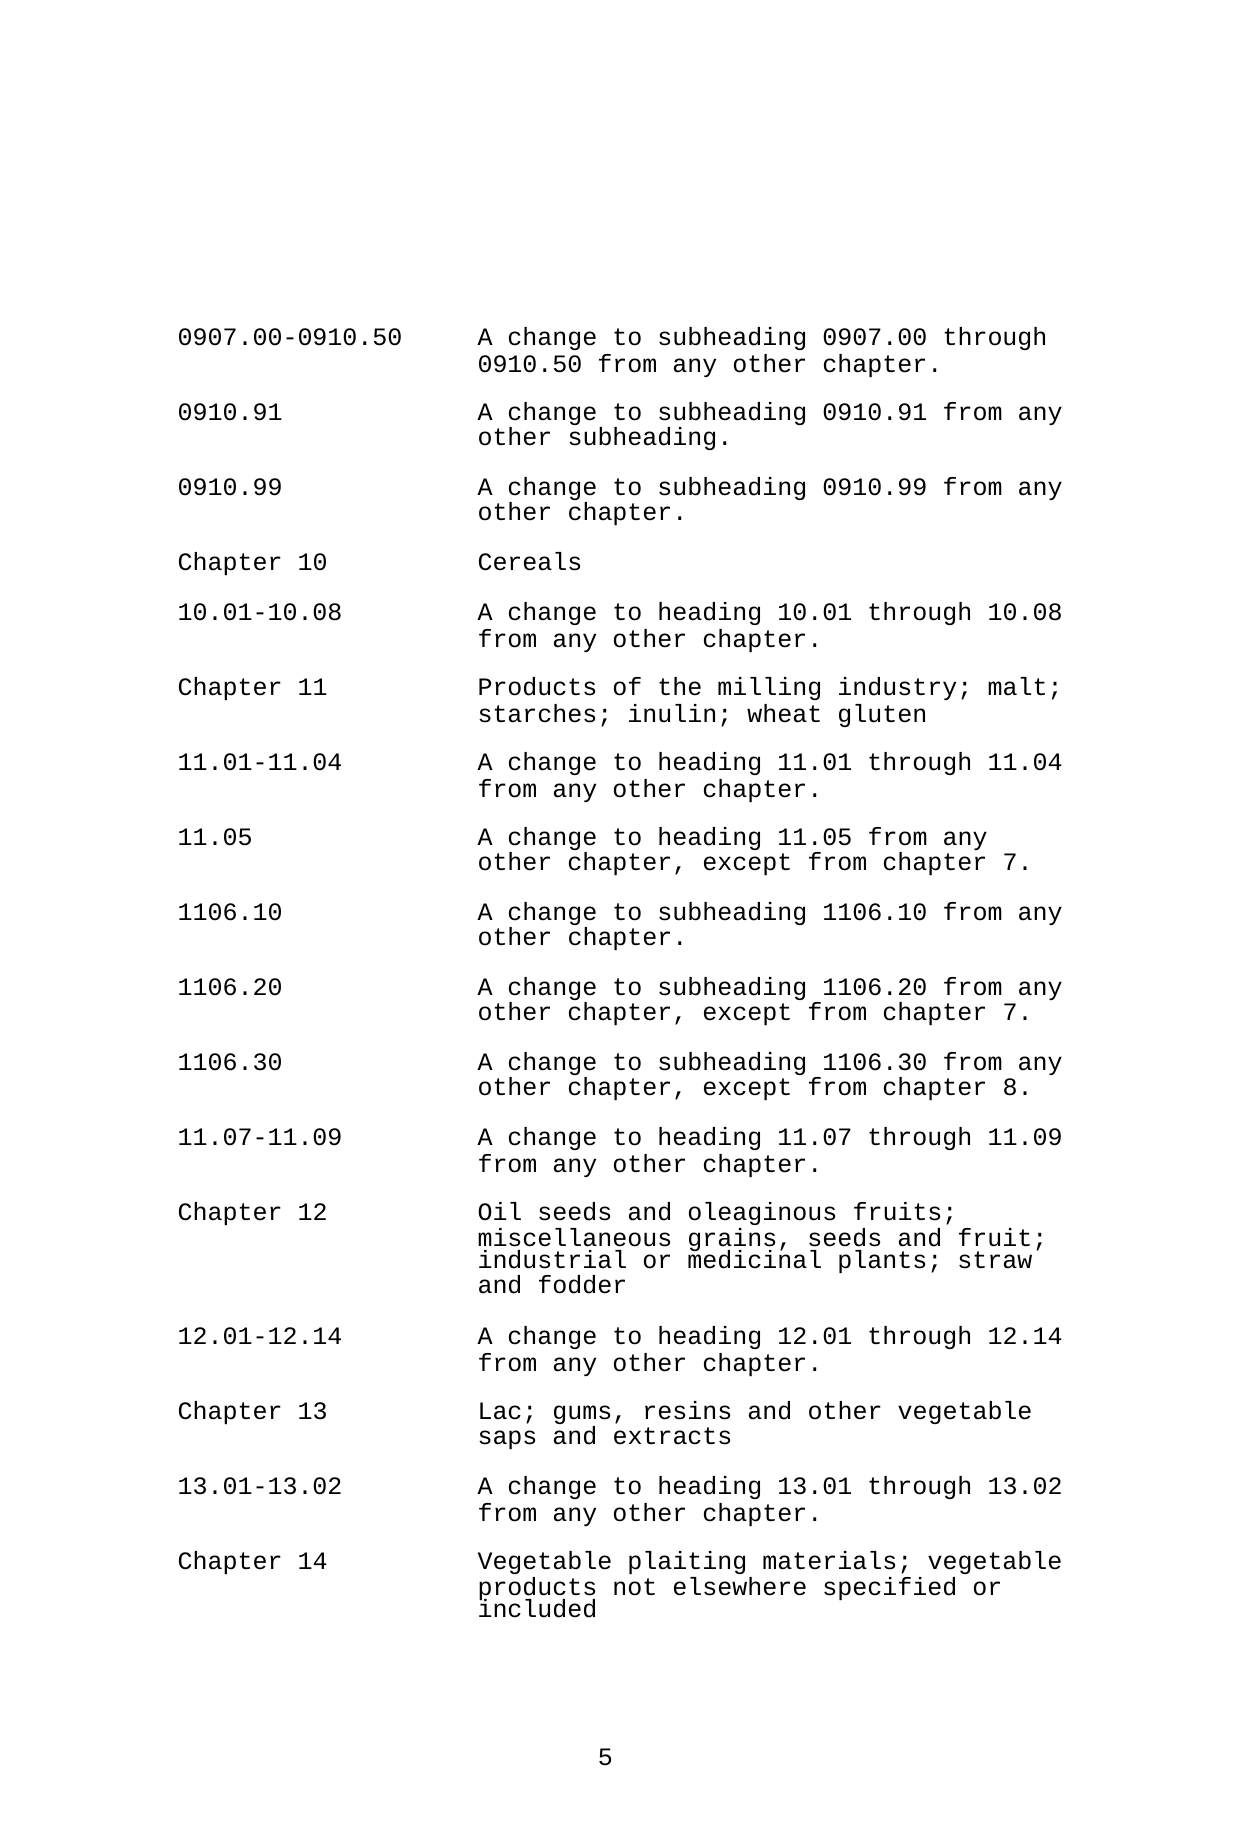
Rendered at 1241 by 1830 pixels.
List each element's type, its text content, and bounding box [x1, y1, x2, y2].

text 0907.00-0910.50 A change to subheading 0907.00 through [177, 324, 1073, 351]
text 1106.20 A change to subheading 1106.20 from any other chapter, except from chapter 7. [177, 975, 1063, 1025]
text 11.07-11.09 A change to heading 11.07 through 11.09 [177, 1124, 1073, 1151]
text Chapter 12 Oil seeds and oleaginous fruits; [177, 1199, 1073, 1226]
text 0910.50 from any other chapter. [477, 351, 1073, 378]
text Chapter 13 Lac; gums, resins and other vegetable saps and extracts [177, 1399, 1033, 1449]
text 11.05 A change to heading 11.05 from any other chapter, except from chapter 7. [177, 825, 1033, 875]
text 0910.91 A change to subheading 0910.91 from any other subheading. [177, 400, 1063, 450]
text Chapter 11 Products of the milling industry; malt; [177, 674, 1073, 701]
text starches; inulin; wheat gluten [477, 701, 1073, 728]
text 12.01-12.14 A change to heading 12.01 through 12.14 [177, 1323, 1073, 1350]
text 1106.30 A change to subheading 1106.30 from any other chapter, except from chapter 8. [177, 1050, 1063, 1100]
text 11.01-11.04 A change to heading 11.01 through 11.04 [177, 749, 1073, 776]
text from any other chapter. [477, 626, 1073, 653]
text 0910.99 A change to subheading 0910.99 from any other chapter. [177, 475, 1063, 525]
text 1106.10 A change to subheading 1106.10 from any other chapter. [177, 900, 1063, 950]
text products not elsewhere specified or included [477, 1576, 1005, 1625]
text 13.01-13.02 A change to heading 13.01 through 13.02 [177, 1473, 1073, 1500]
text miscellaneous grains, seeds and fruit; industrial or medicinal plants; straw and fodder [477, 1227, 1050, 1301]
text Chapter 14 Vegetable plaiting materials; vegetable [177, 1548, 1073, 1575]
text Chapter 10 Cereals [177, 549, 1073, 578]
text from any other chapter. [477, 1151, 1073, 1178]
text from any other chapter. [477, 1500, 1073, 1527]
text 10.01-10.08 A change to heading 10.01 through 10.08 [177, 599, 1073, 626]
text from any other chapter. [477, 776, 1073, 803]
text from any other chapter. [477, 1350, 1073, 1377]
